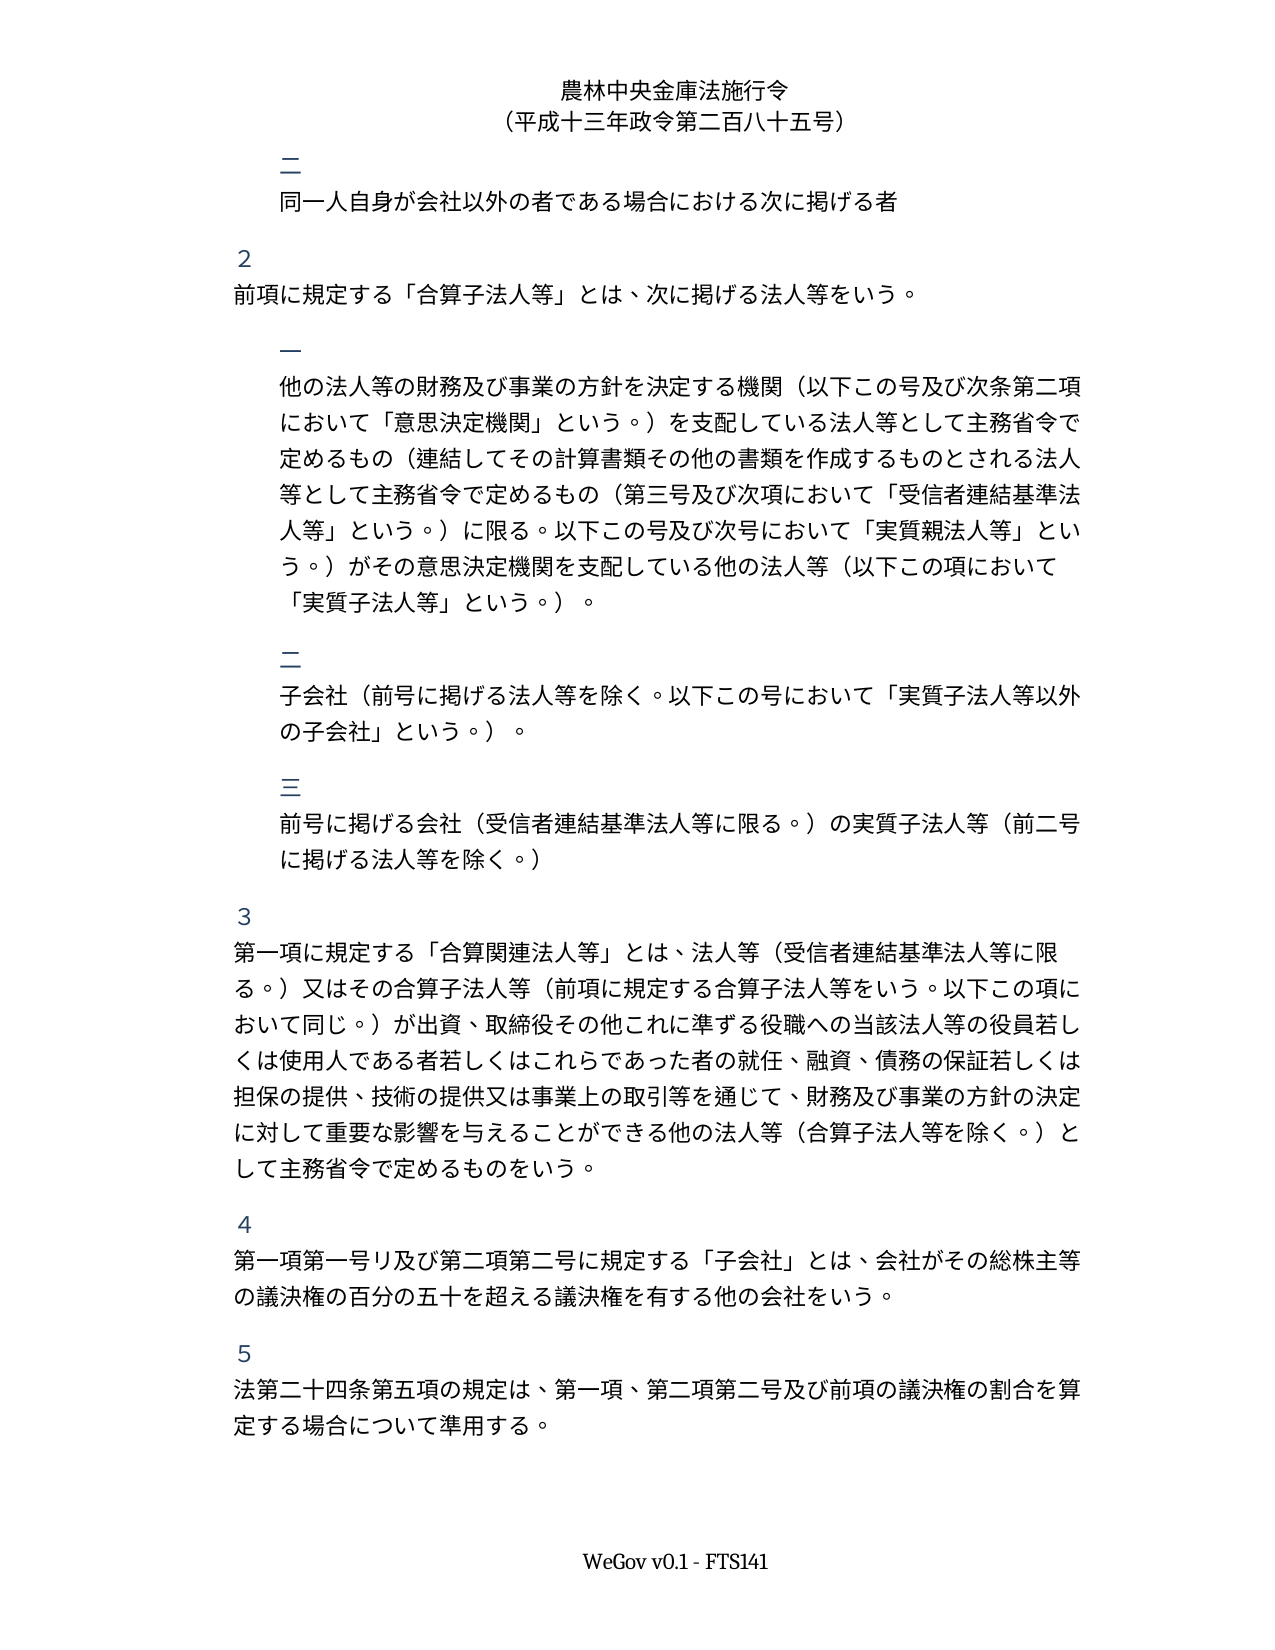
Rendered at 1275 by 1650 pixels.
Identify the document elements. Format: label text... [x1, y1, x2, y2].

subtitle ２ [233, 243, 1087, 274]
subtitle ５ [233, 1338, 1087, 1369]
subtitle ４ [233, 1209, 1087, 1241]
subtitle 三 [279, 772, 1087, 804]
text 第一項第一号リ及び第二項第二号に規定する「子会社」とは、会社がその総株主等の議決権の百分の五十を超える議決権を有する他の会社をいう。 [233, 1245, 1087, 1312]
text 法第二十四条第五項の規定は、第一項、第二項第二号及び前項の議決権の割合を算定する場合について準用する。 [233, 1374, 1087, 1441]
text 前号に掲げる会社（受信者連結基準法人等に限る。）の実質子法人等（前二号に掲げる法人等を除く。） [279, 808, 1087, 876]
subtitle 一 [279, 335, 1087, 367]
subtitle ３ [233, 901, 1087, 932]
subtitle 二 [279, 150, 1087, 181]
text 同一人自身が会社以外の者である場合における次に掲げる者 [279, 186, 1087, 217]
text 子会社（前号に掲げる法人等を除く。以下この号において「実質子法人等以外の子会社」という。）。 [279, 680, 1087, 747]
text 他の法人等の財務及び事業の方針を決定する機関（以下この号及び次条第二項において「意思決定機関」という。）を支配している法人等として主務省令で定めるもの（連結してその計算書類その他の書類を作成するものとされる法人等として主務省令で定めるもの（第三号及び次項において「受信者連結基準法人等」という。）に限る。以下この号及び次号において「実質親法人等」という。）がその意思決定機関を支配している他の法人等（以下この項において「実質子法人等」という。）。 [279, 371, 1087, 618]
subtitle 二 [279, 644, 1087, 675]
text 前項に規定する「合算子法人等」とは、次に掲げる法人等をいう。 [233, 279, 1087, 310]
